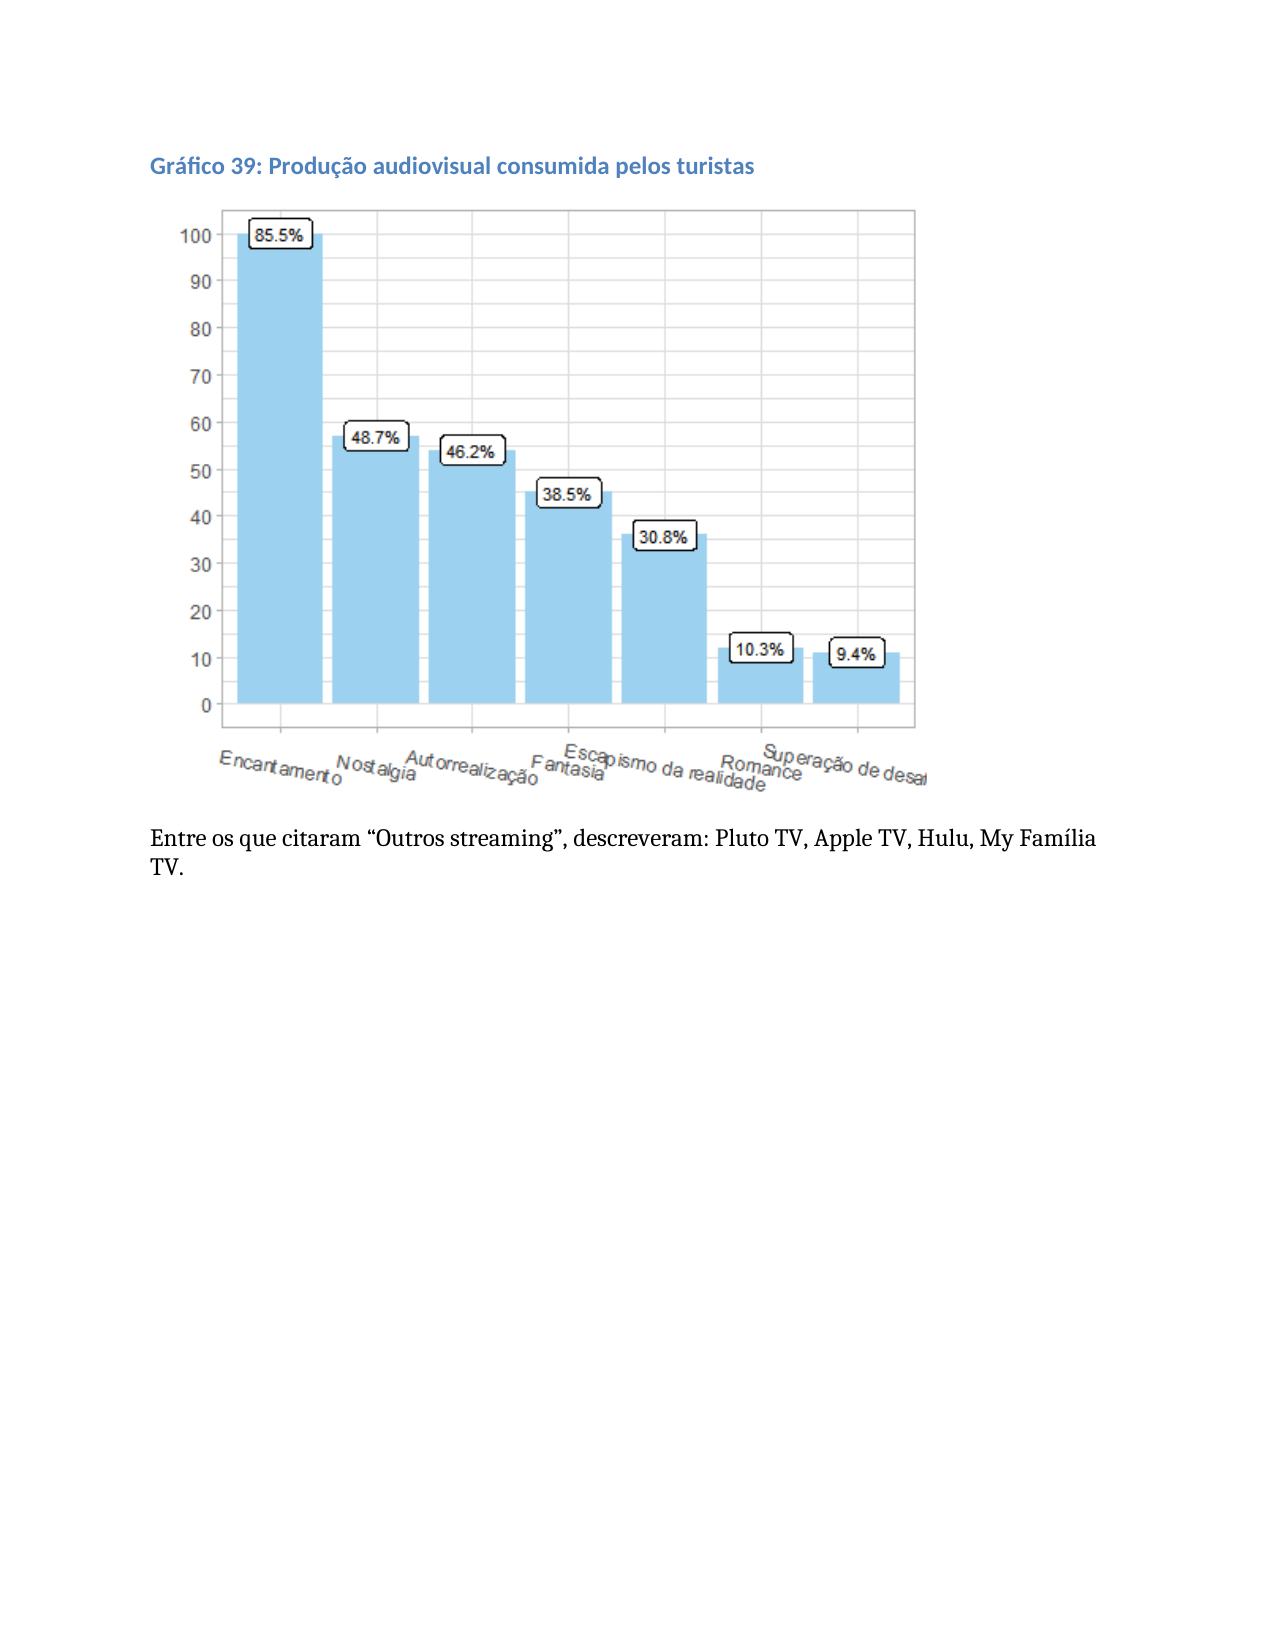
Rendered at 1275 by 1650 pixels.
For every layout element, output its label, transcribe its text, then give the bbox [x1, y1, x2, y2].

text Entre os que citaram “Outros streaming”, descreveram: Pluto TV, Apple TV, Hulu, My Família TV. [150, 824, 1125, 882]
subtitle Gráfico 39: Produção audiovisual consumida pelos turistas [150, 150, 1125, 181]
picture [168, 199, 927, 806]
